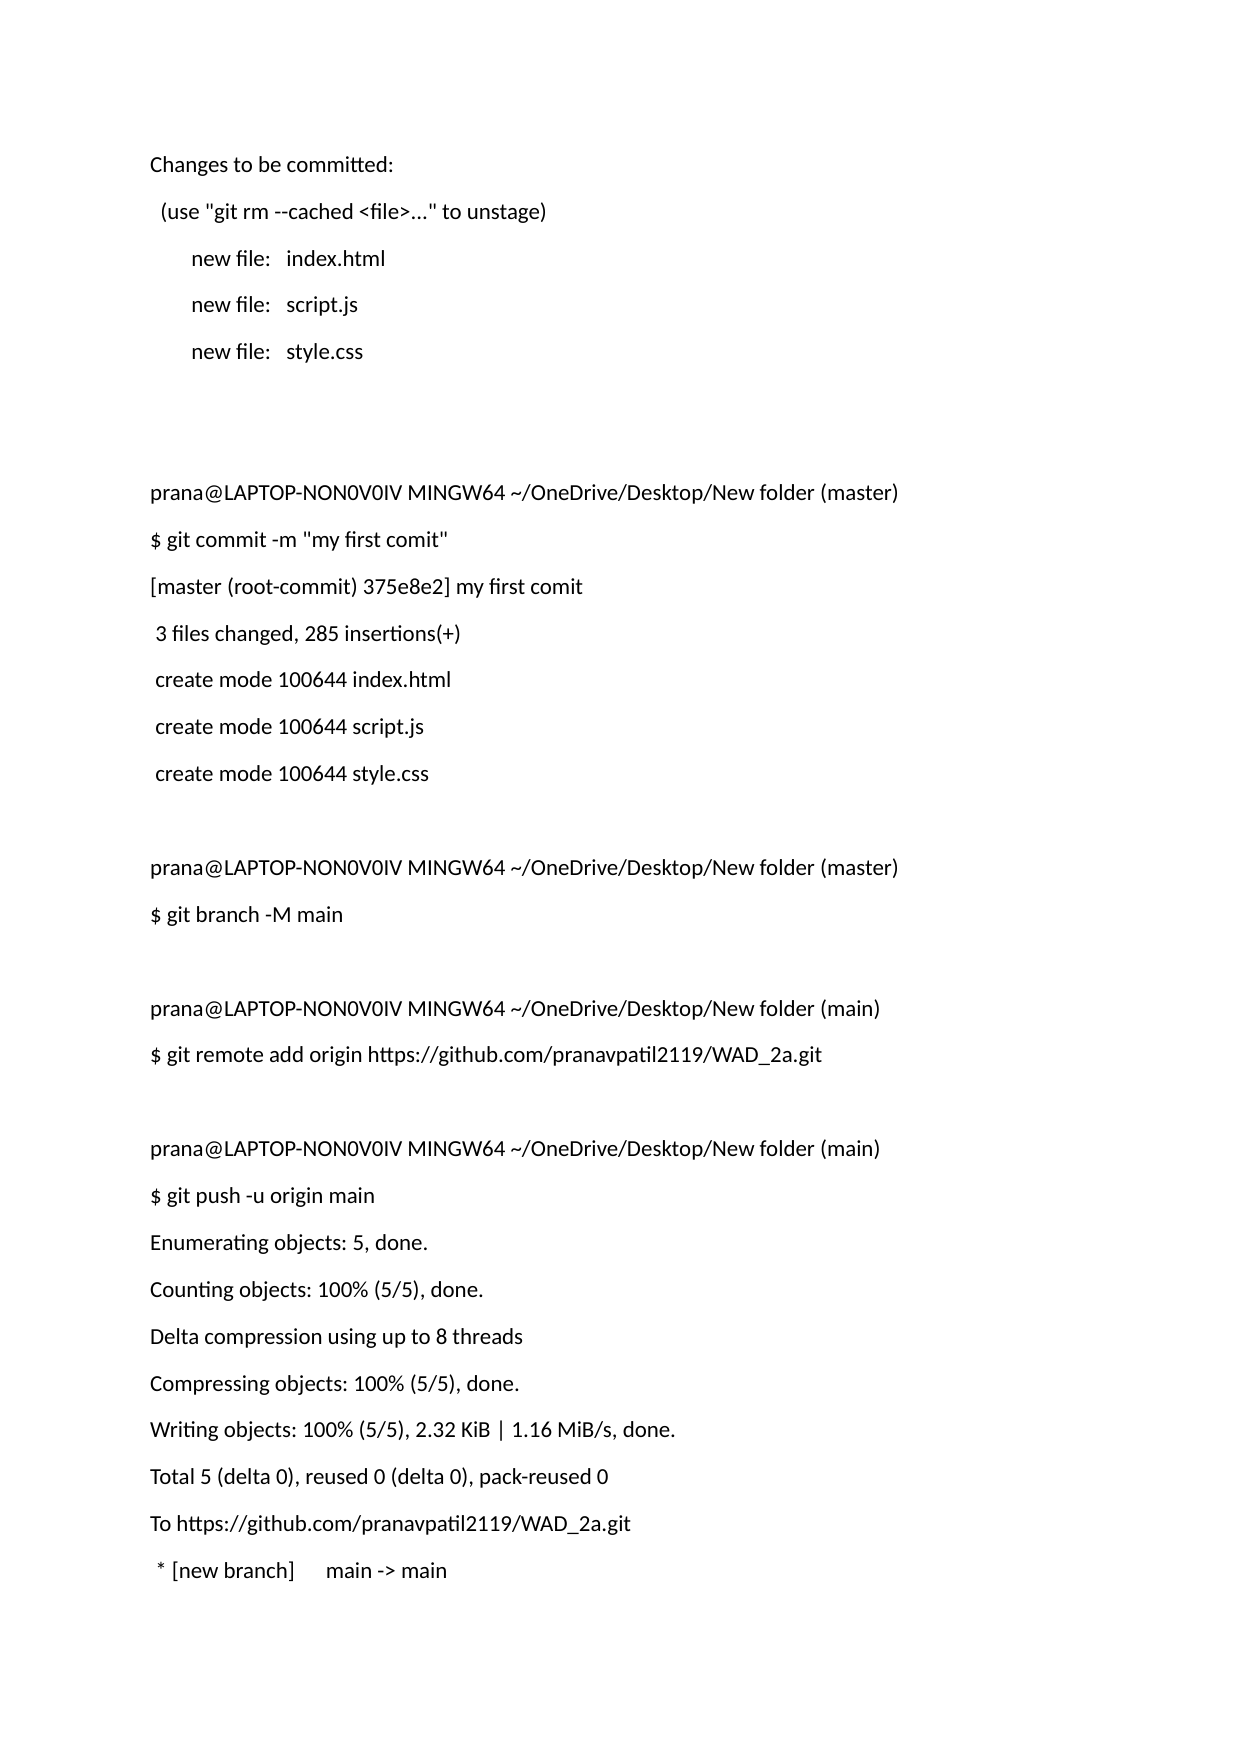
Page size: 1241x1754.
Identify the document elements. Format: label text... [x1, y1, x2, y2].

text (use "git rm --cached <file>..." to unstage) [150, 197, 1090, 225]
text $ git branch -M main [150, 900, 1090, 928]
text 3 files changed, 285 insertions(+) [150, 619, 1090, 647]
text $ git commit -m "my first comit" [150, 525, 1090, 553]
text Changes to be committed: [150, 150, 1090, 178]
text $ git push -u origin main [150, 1181, 1090, 1209]
text new file: script.js [150, 291, 1090, 319]
text $ git remote add origin https://github.com/pranavpatil2119/WAD_2a.git [150, 1041, 1090, 1069]
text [150, 478, 1090, 506]
text Writing objects: 100% (5/5), 2.32 KiB | 1.16 MiB/s, done. [150, 1416, 1090, 1444]
text Delta compression using up to 8 threads [150, 1322, 1090, 1350]
text To https://github.com/pranavpatil2119/WAD_2a.git [150, 1509, 1090, 1537]
text prana@LAPTOP-NON0V0IV MINGW64 ~/OneDrive/Desktop/New folder (master) [150, 853, 1090, 881]
text create mode 100644 style.css [150, 759, 1090, 787]
text prana@LAPTOP-NON0V0IV MINGW64 ~/OneDrive/Desktop/New folder (main) [150, 1134, 1090, 1162]
text Compressing objects: 100% (5/5), done. [150, 1369, 1090, 1397]
text Total 5 (delta 0), reused 0 (delta 0), pack-reused 0 [150, 1462, 1090, 1491]
text new file: style.css [150, 337, 1090, 366]
text create mode 100644 script.js [150, 712, 1090, 741]
text Enumerating objects: 5, done. [150, 1228, 1090, 1256]
text * [new branch] main -> main [150, 1556, 1090, 1584]
text new file: index.html [150, 244, 1090, 272]
text prana@LAPTOP-NON0V0IV MINGW64 ~/OneDrive/Desktop/New folder (main) [150, 994, 1090, 1022]
text create mode 100644 index.html [150, 666, 1090, 694]
text [master (root-commit) 375e8e2] my first comit [150, 572, 1090, 600]
text Counting objects: 100% (5/5), done. [150, 1275, 1090, 1303]
